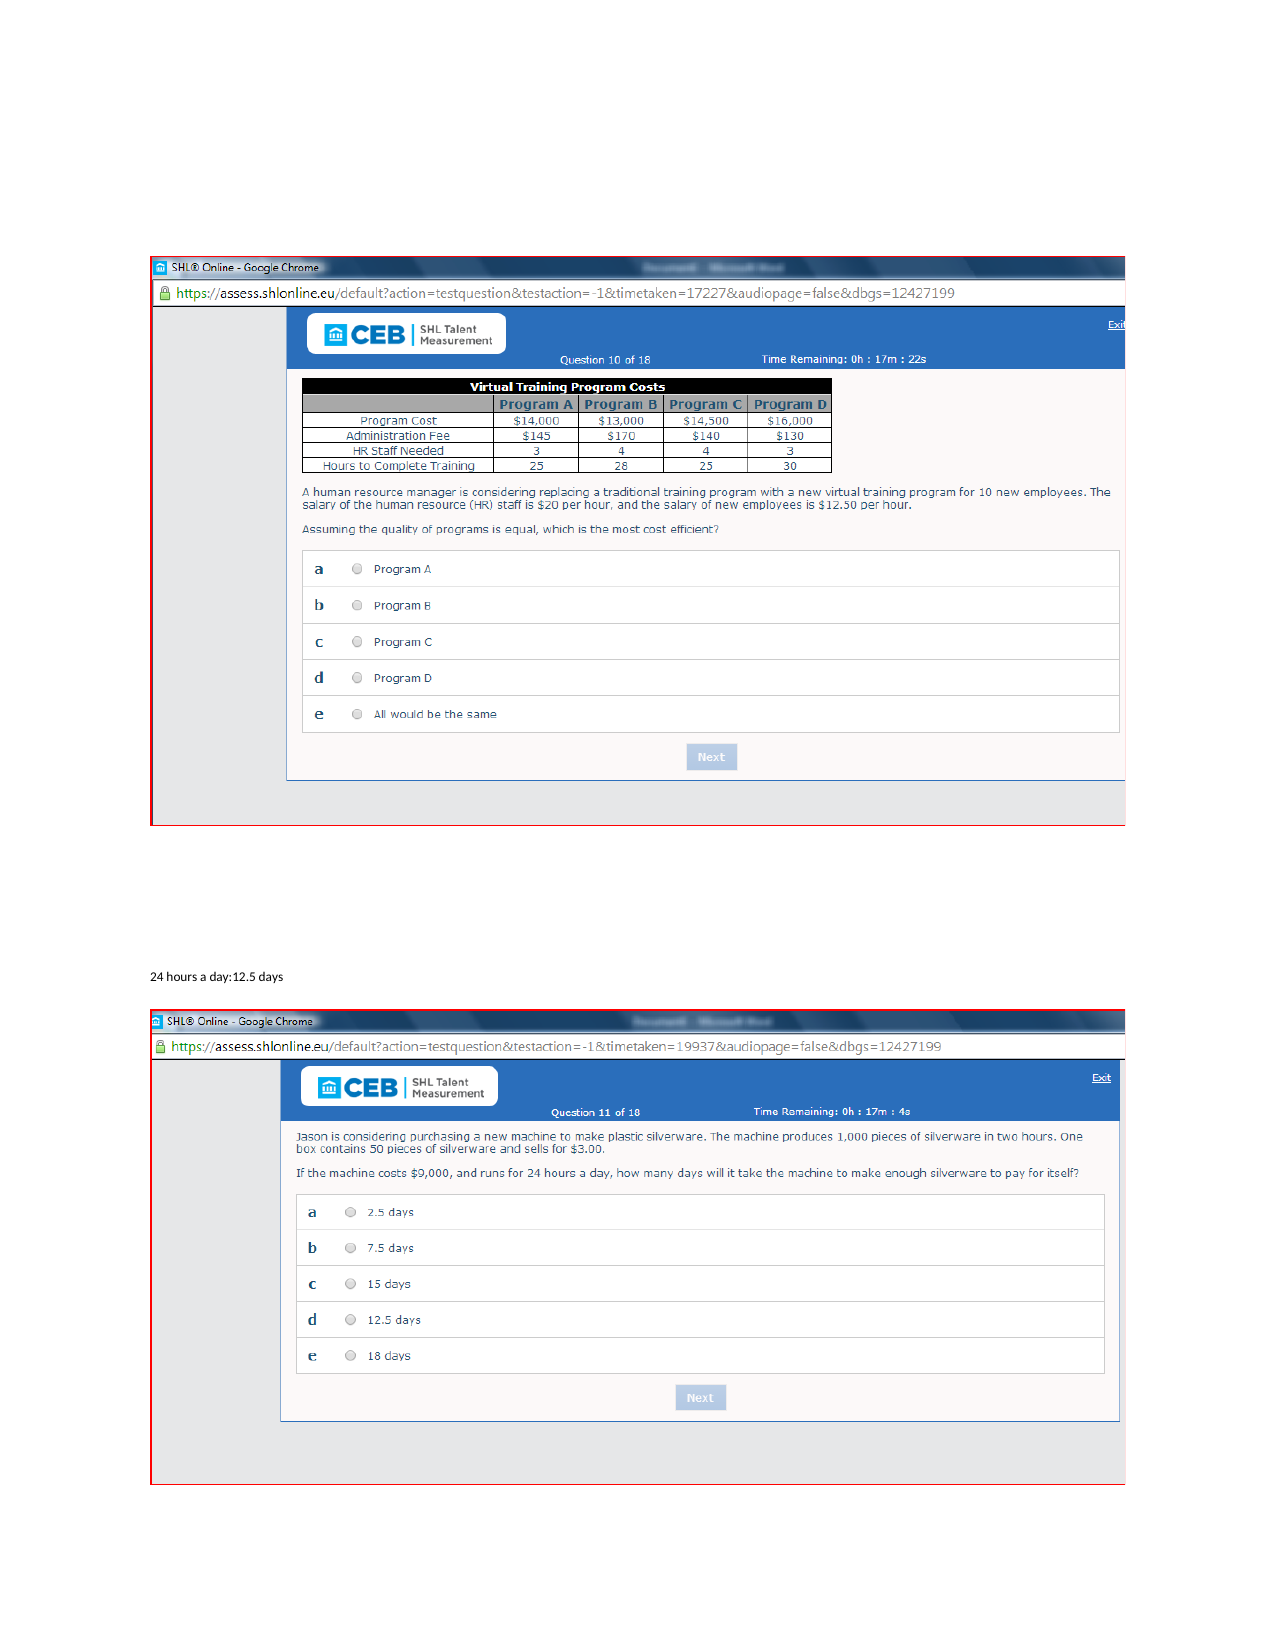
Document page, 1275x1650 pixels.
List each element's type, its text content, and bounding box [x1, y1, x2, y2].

picture [150, 256, 1125, 826]
text 24 hours a day:12.5 days [150, 956, 1125, 984]
picture [150, 1009, 1125, 1485]
